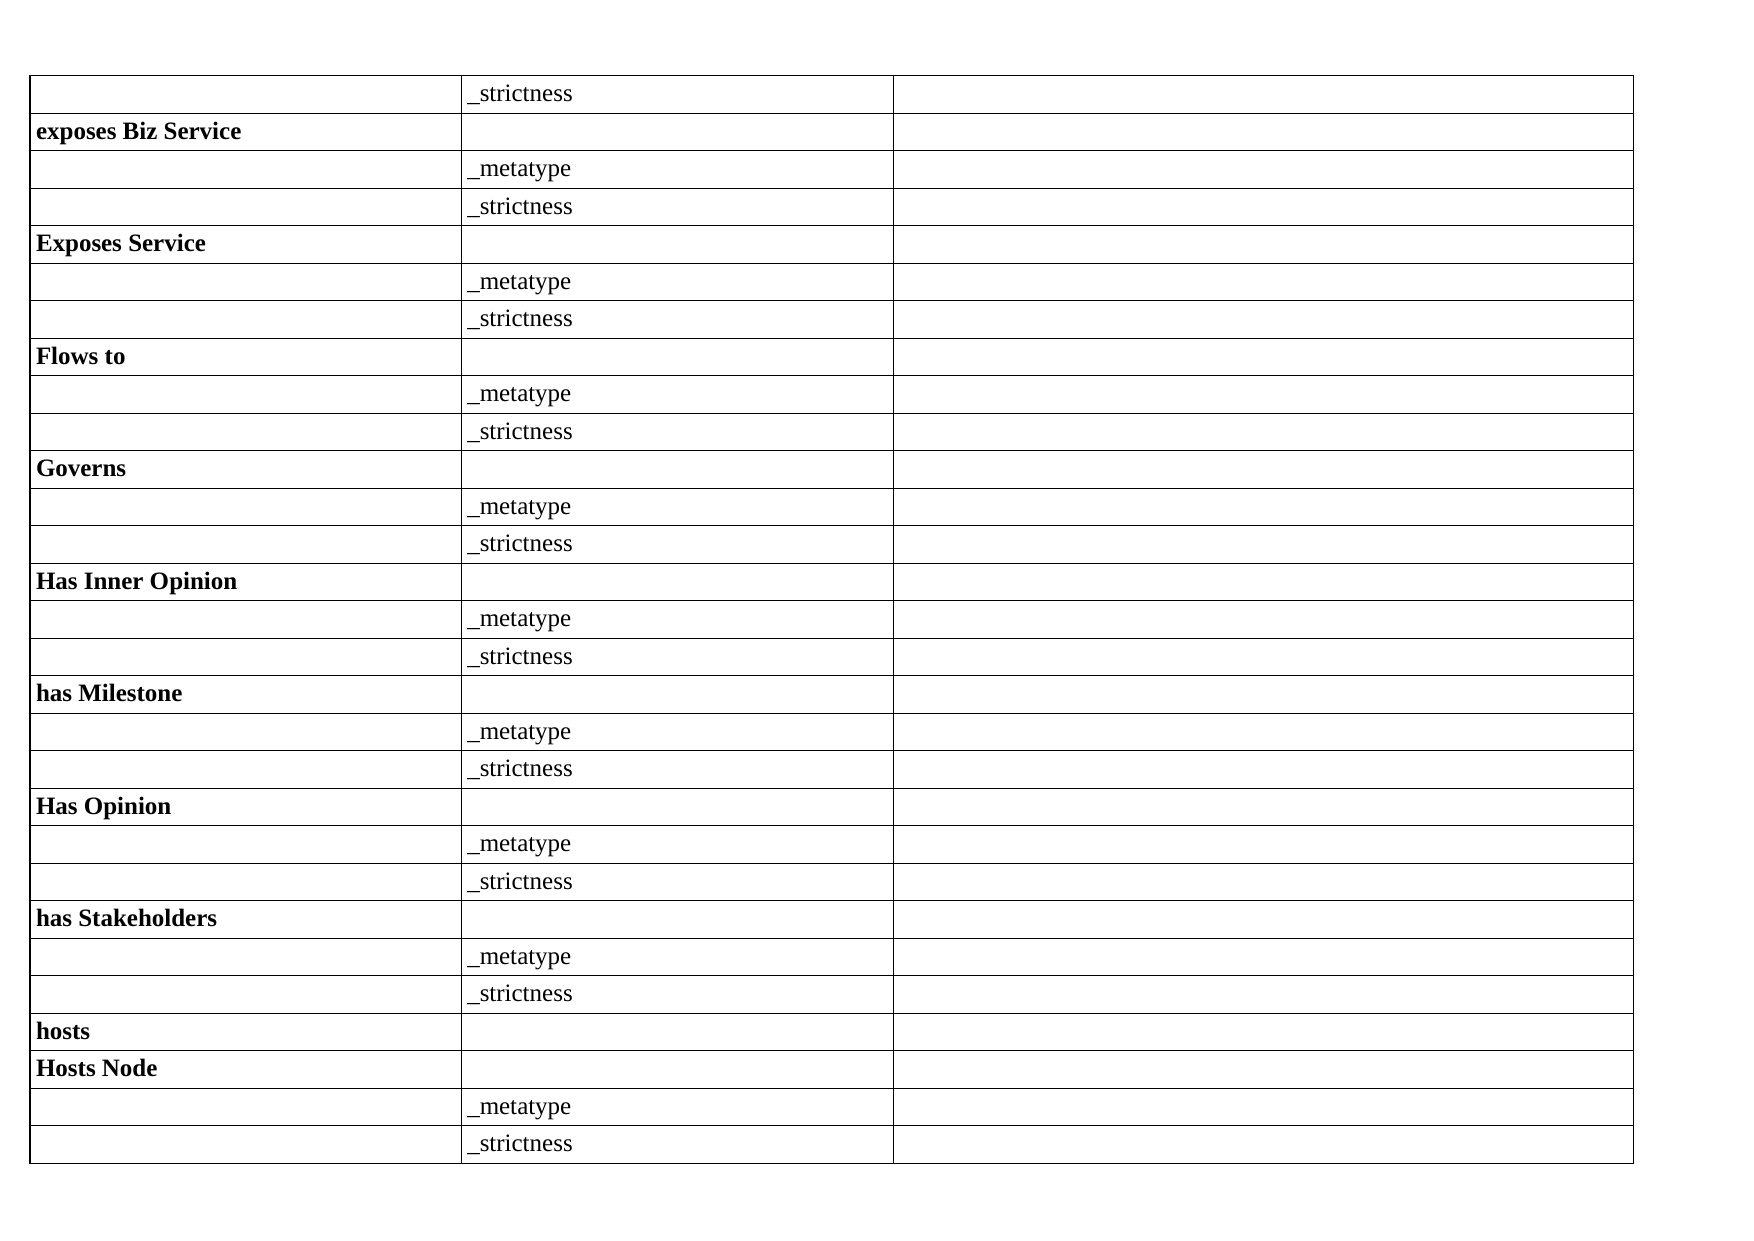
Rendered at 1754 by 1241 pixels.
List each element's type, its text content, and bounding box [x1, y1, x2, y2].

table_cell [31, 976, 461, 1012]
table_cell [31, 526, 461, 562]
table_cell [31, 489, 461, 525]
table_cell [462, 1014, 893, 1050]
table_cell _strictness [462, 189, 893, 225]
table_cell [894, 264, 1633, 300]
table_cell [894, 189, 1633, 225]
table_cell _strictness [462, 976, 893, 1012]
table_cell [894, 976, 1633, 1012]
table_cell [894, 864, 1633, 900]
table_cell [894, 1089, 1633, 1125]
table_cell Flows to [31, 339, 461, 375]
table_cell [462, 676, 893, 712]
table_cell [462, 451, 893, 487]
table_cell [894, 601, 1633, 637]
table_cell _strictness [462, 864, 893, 900]
table_cell _metatype [462, 151, 893, 187]
table_cell [462, 789, 893, 825]
table_cell [31, 189, 461, 225]
table_cell exposes Biz Service [31, 114, 461, 150]
table_cell [462, 1051, 893, 1087]
table_cell [31, 714, 461, 750]
table_cell _strictness [462, 76, 893, 112]
table_cell [894, 151, 1633, 187]
table_cell Has Opinion [31, 789, 461, 825]
table_cell [462, 114, 893, 150]
table_cell [31, 639, 461, 675]
table_cell [894, 451, 1633, 487]
table_cell [31, 826, 461, 862]
table_cell [894, 1126, 1633, 1162]
table_cell _metatype [462, 714, 893, 750]
table_cell [31, 1126, 461, 1162]
table_cell [31, 1089, 461, 1125]
table_cell [894, 939, 1633, 975]
table_cell _metatype [462, 264, 893, 300]
table_cell [894, 1051, 1633, 1087]
table_cell [894, 901, 1633, 937]
table_cell [462, 901, 893, 937]
table_cell [894, 714, 1633, 750]
table_cell _metatype [462, 939, 893, 975]
table_cell [894, 526, 1633, 562]
table_cell [894, 789, 1633, 825]
table_cell [31, 301, 461, 337]
table_cell [894, 114, 1633, 150]
table_cell [894, 76, 1633, 112]
table_cell _metatype [462, 489, 893, 525]
table_cell [31, 264, 461, 300]
table_cell [462, 564, 893, 600]
table_cell has Stakeholders [31, 901, 461, 937]
table_cell [31, 151, 461, 187]
table_cell [894, 301, 1633, 337]
table_cell [31, 601, 461, 637]
table_cell [894, 489, 1633, 525]
table_cell _strictness [462, 751, 893, 787]
table_cell [31, 76, 461, 112]
table_cell [894, 339, 1633, 375]
table_cell [462, 226, 893, 262]
table_cell _strictness [462, 1126, 893, 1162]
table_cell has Milestone [31, 676, 461, 712]
table_cell [894, 676, 1633, 712]
table_cell Has Inner Opinion [31, 564, 461, 600]
table_cell _metatype [462, 601, 893, 637]
table_cell _metatype [462, 826, 893, 862]
table_cell [894, 639, 1633, 675]
table_cell [31, 939, 461, 975]
table_cell _strictness [462, 414, 893, 450]
table_cell _strictness [462, 526, 893, 562]
table_cell hosts [31, 1014, 461, 1050]
table_cell [894, 1014, 1633, 1050]
table_cell _strictness [462, 639, 893, 675]
table_cell [894, 564, 1633, 600]
table_cell Hosts Node [31, 1051, 461, 1087]
table_cell _metatype [462, 376, 893, 412]
table_cell [31, 751, 461, 787]
table_cell Exposes Service [31, 226, 461, 262]
table_cell [894, 414, 1633, 450]
table_cell _strictness [462, 301, 893, 337]
table_cell [894, 751, 1633, 787]
table_cell [31, 376, 461, 412]
table_cell [31, 864, 461, 900]
table_cell [894, 826, 1633, 862]
table_cell Governs [31, 451, 461, 487]
table_cell [462, 339, 893, 375]
table_cell _metatype [462, 1089, 893, 1125]
table_cell [31, 414, 461, 450]
table_cell [894, 376, 1633, 412]
table_cell [894, 226, 1633, 262]
